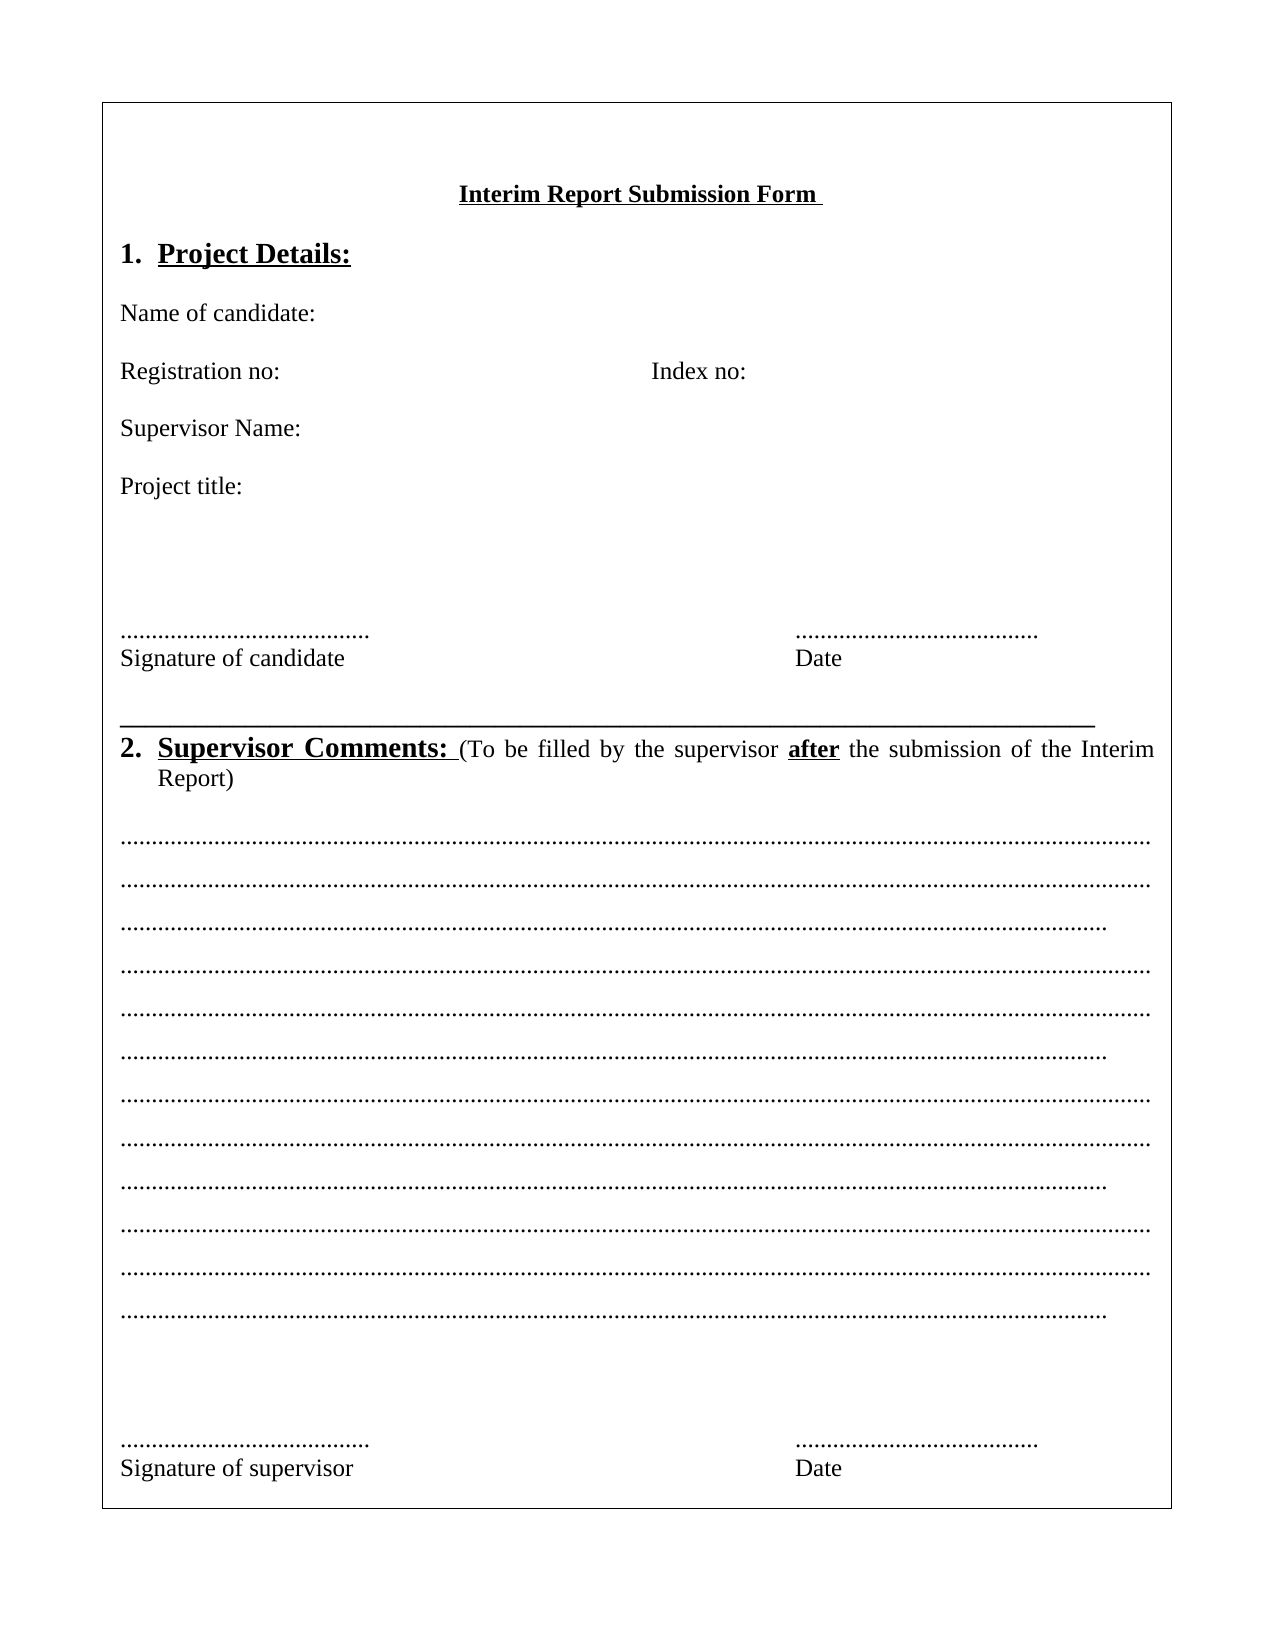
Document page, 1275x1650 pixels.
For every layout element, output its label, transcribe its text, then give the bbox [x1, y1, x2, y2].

text ........................................ ....................................... [120, 615, 1155, 643]
text ........................................................................................................................................................................................................................................................................................................................................................................................................................................................................................................ [120, 1209, 1155, 1324]
text ........................................................................................................................................................................................................................................................................................................................................................................................................................................................................................................ [120, 821, 1155, 936]
text Registration no: Index no: [120, 356, 1155, 385]
text ........................................................................................................................................................................................................................................................................................................................................................................................................................................................................................................ [120, 1079, 1155, 1194]
subtitle Interim Report Submission Form [120, 179, 1155, 207]
list Project Details: [120, 236, 1155, 270]
text Signature of candidate Date [120, 643, 1155, 672]
text Signature of supervisor Date [120, 1453, 1155, 1482]
list Supervisor Comments: (To be filled by the supervisor after the submission of the Interim Report) [120, 730, 1155, 792]
text Supervisor Name: [120, 413, 1155, 442]
text ______________________________________________________________________________ [120, 701, 1155, 730]
text Project title: [120, 442, 1155, 500]
text ........................................................................................................................................................................................................................................................................................................................................................................................................................................................................................................ [120, 950, 1155, 1065]
text Name of candidate: [120, 298, 1155, 327]
text ........................................ ....................................... [120, 1424, 1155, 1453]
